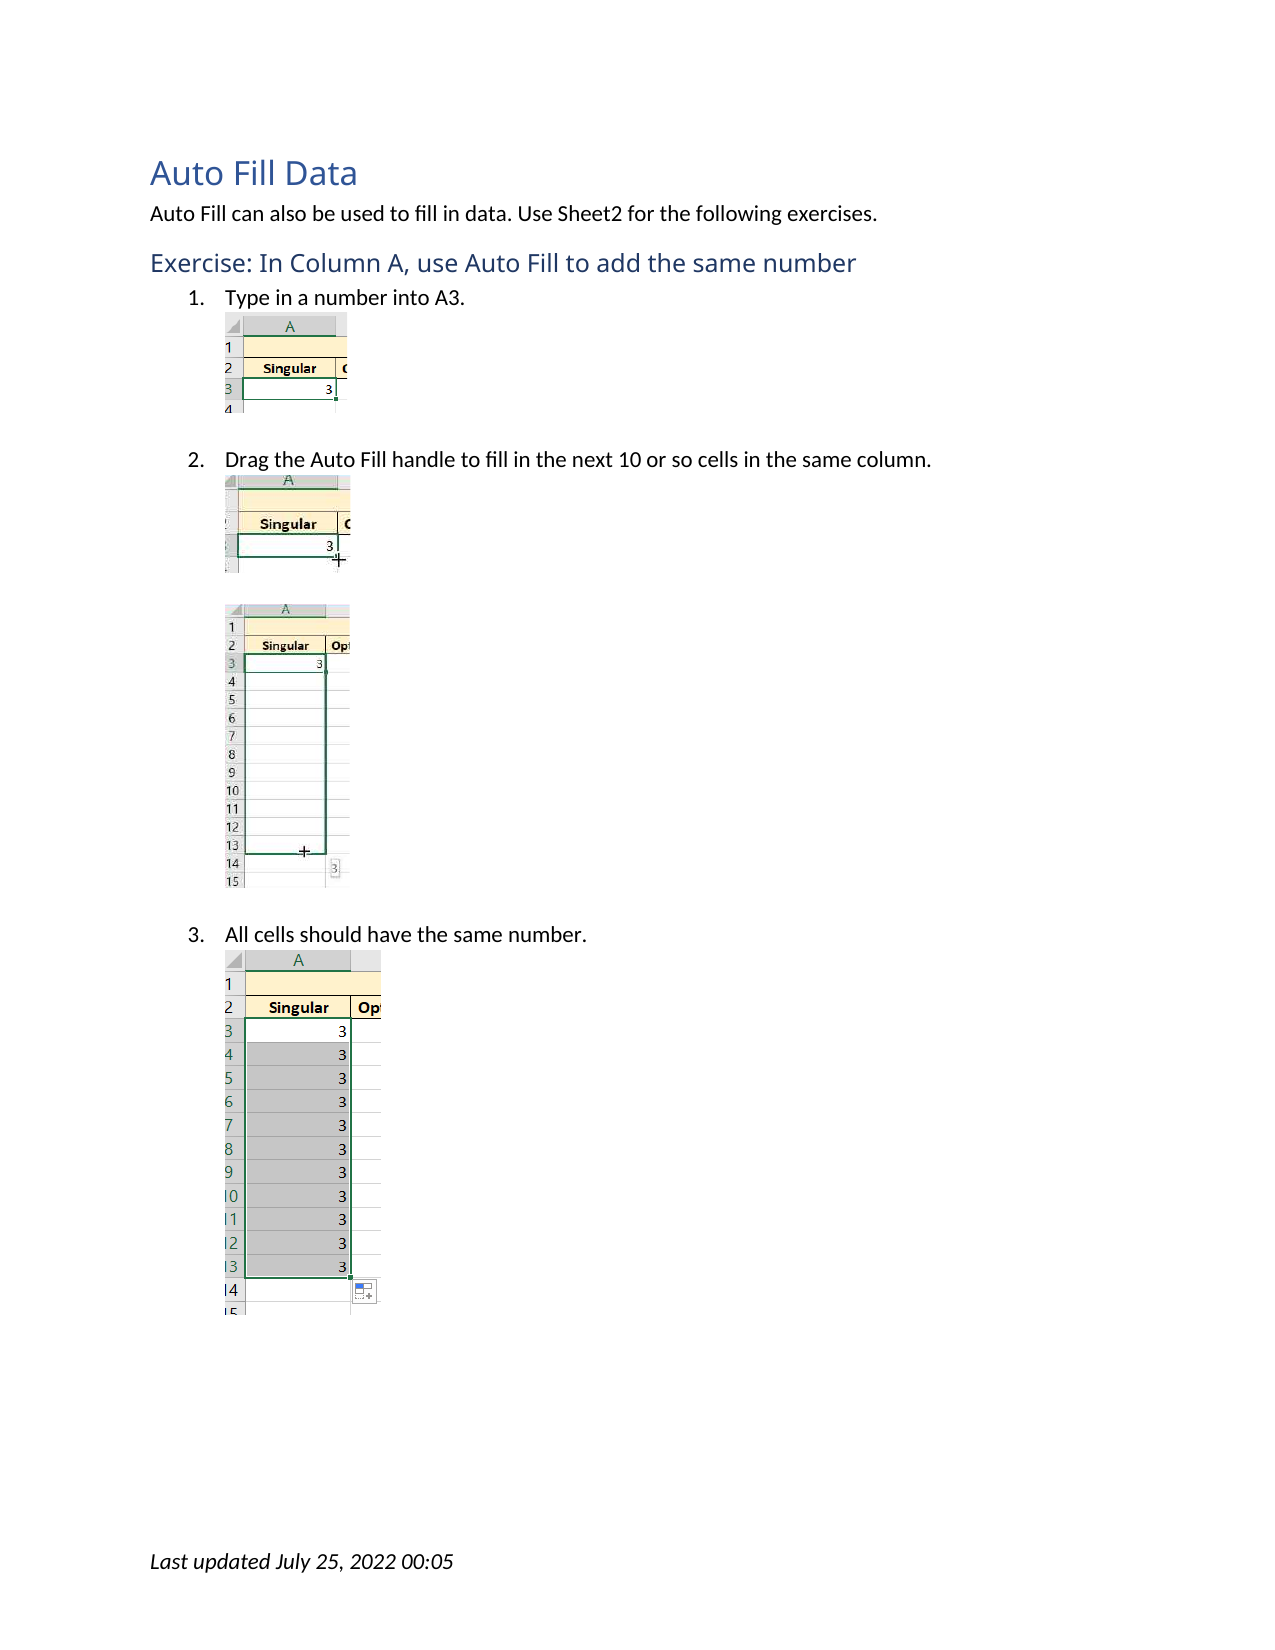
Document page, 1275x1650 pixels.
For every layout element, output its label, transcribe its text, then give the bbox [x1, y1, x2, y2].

picture [225, 604, 350, 888]
list Type in a number into A3. [187, 283, 1125, 443]
picture [225, 312, 348, 413]
picture [225, 475, 351, 573]
subtitle Exercise: In Column A, use Auto Fill to add the same number [150, 246, 1125, 280]
list Drag the Auto Fill handle to fill in the next 10 or so cells in the same column. [187, 445, 1125, 918]
picture [225, 950, 381, 1315]
subtitle Auto Fill Data [150, 150, 1125, 195]
list All cells should have the same number. [187, 920, 1125, 1315]
text Auto Fill can also be used to fill in data. Use Sheet2 for the following exercises. [150, 199, 1125, 227]
